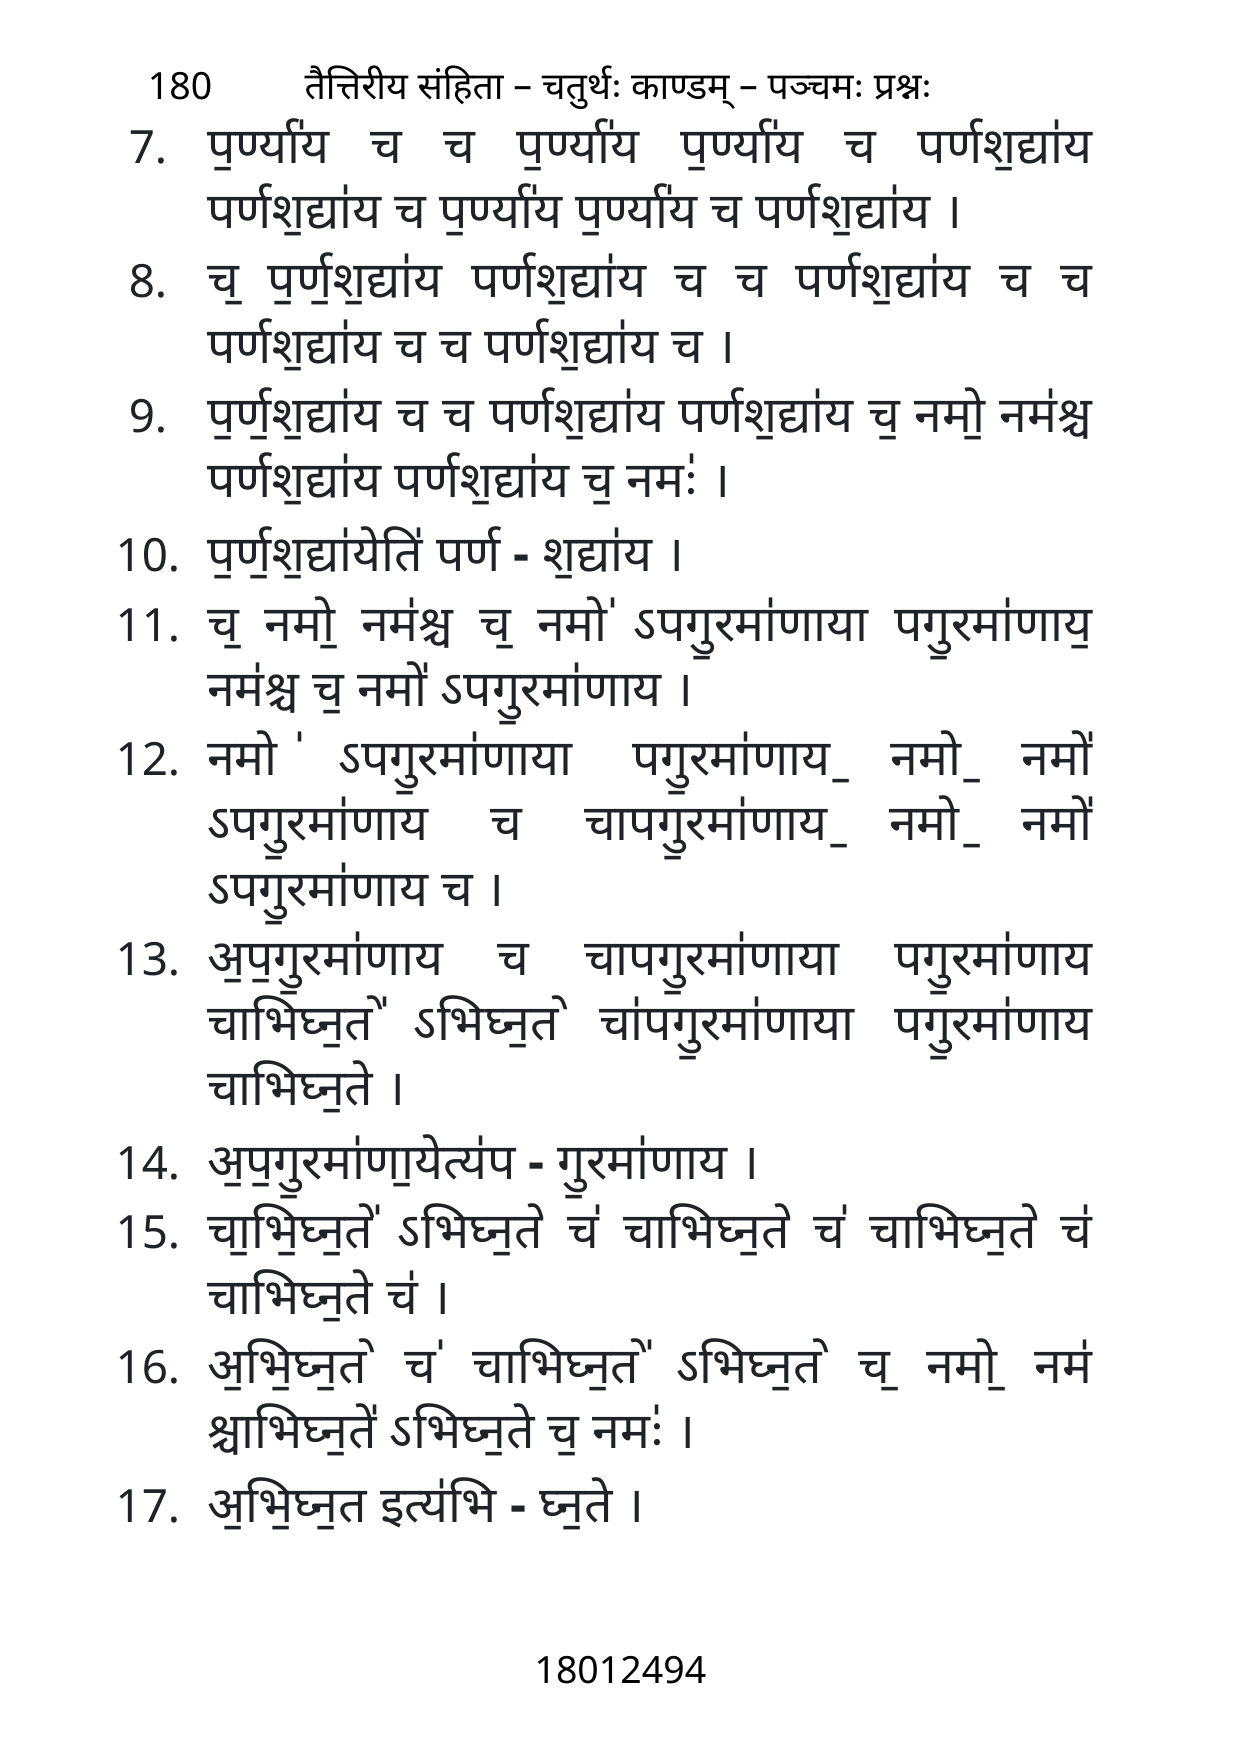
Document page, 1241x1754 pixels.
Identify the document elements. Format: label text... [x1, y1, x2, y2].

list अ॒प॒गु॒रमा॑णाय च चापगु॒रमा॑णाया पगु॒रमा॑णाय चाभिघ्न॒ते॑ ऽभिघ्न॒ते चा॑पगु॒रमा॑णाया पगु॒रमा॑णाय चाभिघ्न॒ते । [148, 926, 1092, 1126]
list अ॒भि॒घ्न॒त इत्य॑भि - घ्न॒ते । [148, 1469, 1092, 1543]
list च॒ नमो॒ नम॑श्च च॒ नमो॑ ऽपगु॒रमा॑णाया पगु॒रमा॑णाय॒ नम॑श्च च॒ नमो॑ ऽपगु॒रमा॑णाय । [148, 592, 1092, 727]
list अ॒प॒गु॒रमा॑णा॒येत्य॑प - गु॒रमा॑णाय । [148, 1126, 1092, 1200]
list प॒र्ण॒श॒द्या॑य च च पर्णश॒द्या॑य पर्णश॒द्या॑य च॒ नमो॒ नम॑श्च पर्णश॒द्या॑य पर्णश॒द्या॑य च॒ नमः॑ । [148, 383, 1092, 518]
list चा॒भि॒घ्न॒ते॑ ऽभिघ्न॒ते च॑ चाभिघ्न॒ते च॑ चाभिघ्न॒ते च॑ चाभिघ्न॒ते च॑ । [148, 1200, 1092, 1334]
list अ॒भि॒घ्न॒ते च॑ चाभिघ्न॒ते॑ ऽभिघ्न॒ते च॒ नमो॒ नम॑ श्चाभिघ्न॒ते॑ ऽभिघ्न॒ते च॒ नमः॑ । [148, 1334, 1092, 1469]
list प॒र्ण॒श॒द्या॑येति॑ पर्ण - श॒द्या॑य । [148, 518, 1092, 592]
list च॒ प॒र्ण॒श॒द्या॑य पर्णश॒द्या॑य च च पर्णश॒द्या॑य च च पर्णश॒द्या॑य च च पर्णश॒द्या॑य च । [148, 249, 1092, 383]
list प॒र्ण्या॑य च च प॒र्ण्या॑य प॒र्ण्या॑य च पर्णश॒द्या॑य पर्णश॒द्या॑य च प॒र्ण्या॑य प॒र्ण्या॑य च पर्णश॒द्या॑य । [148, 114, 1092, 249]
list नमो॑ ऽपगु॒रमा॑णाया पगु॒रमा॑णाय॒ नमो॒ नमो॑ ऽपगु॒रमा॑णाय च चापगु॒रमा॑णाय॒ नमो॒ नमो॑ ऽपगु॒रमा॑णाय च । [148, 727, 1092, 926]
